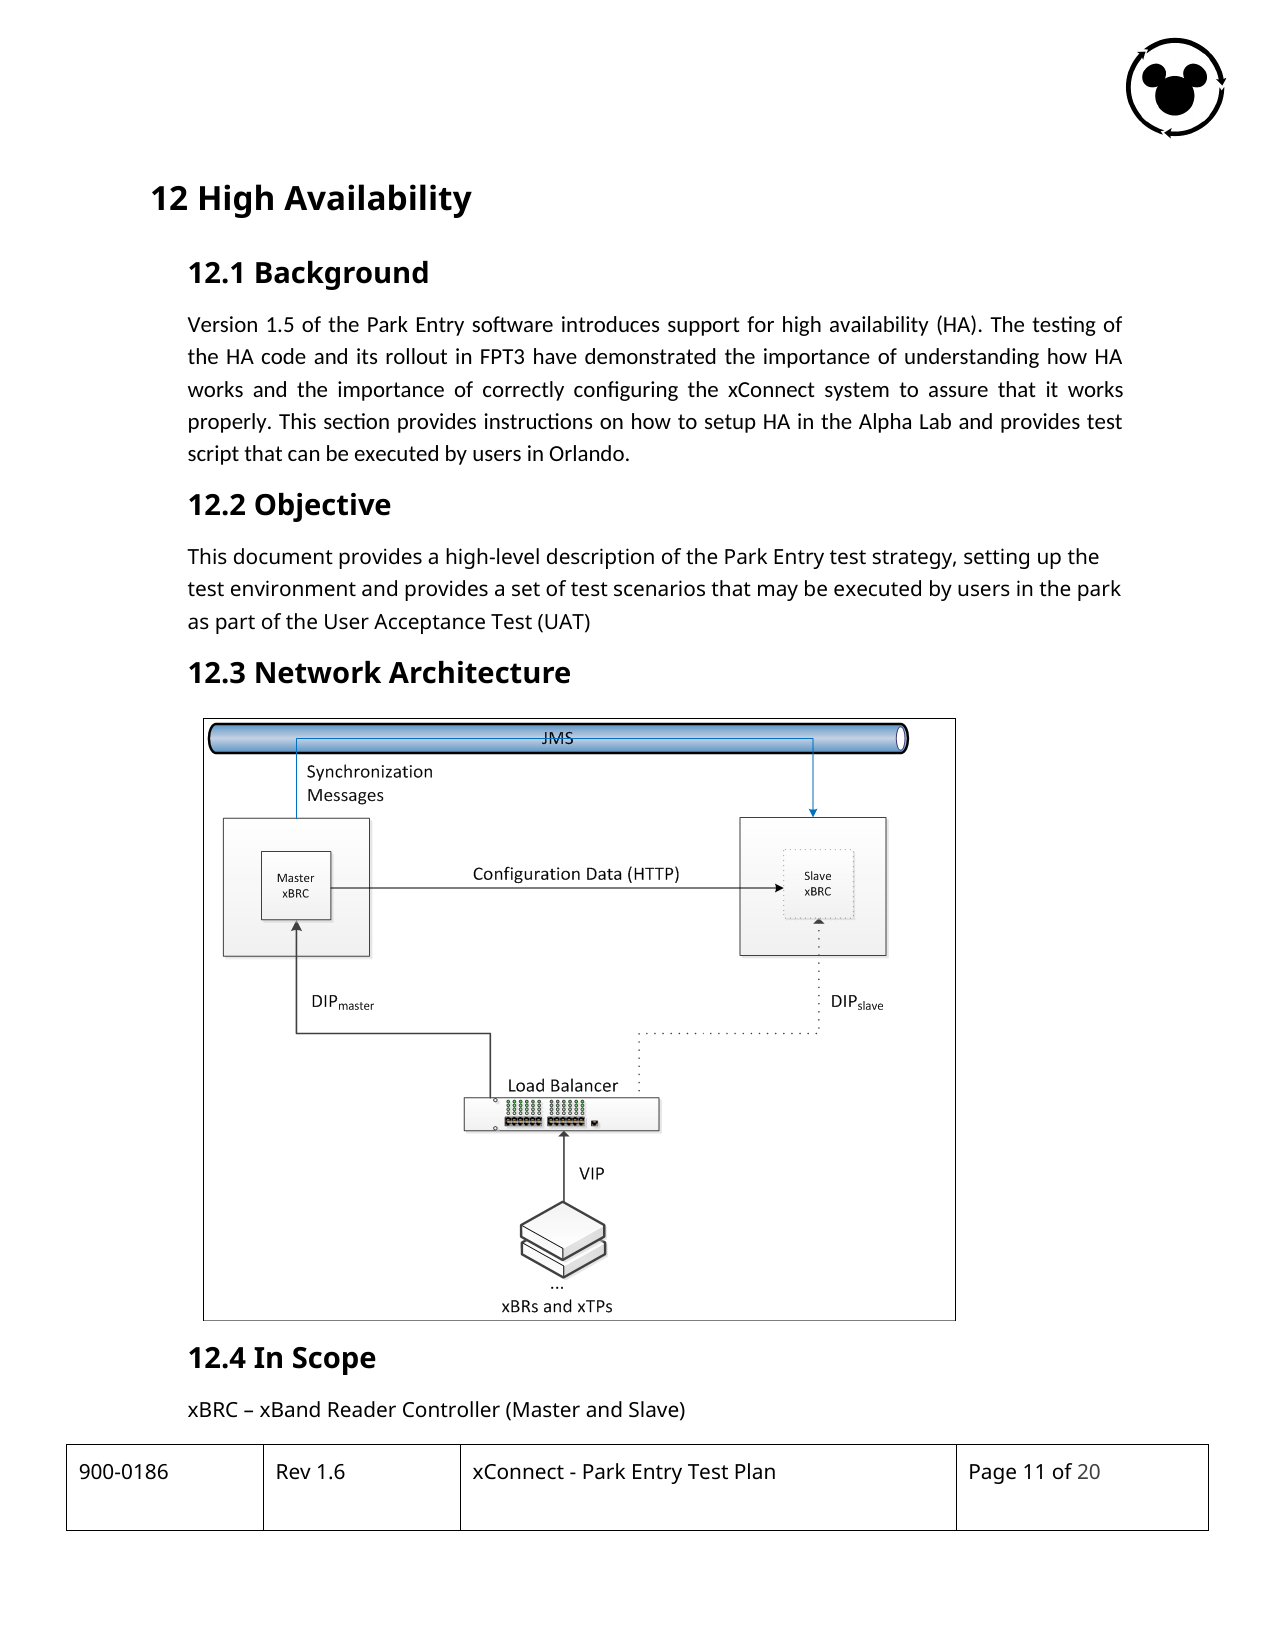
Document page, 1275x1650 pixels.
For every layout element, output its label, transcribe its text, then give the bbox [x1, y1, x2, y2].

text This document provides a high-level description of the Park Entry test strategy, setting up the test environment and provides a set of test scenarios that may be executed by users in the park as part of the User Acceptance Test (UAT) [187, 542, 1125, 636]
picture [1125, 37, 1227, 139]
text xBRC – xBand Reader Controller (Master and Slave) [187, 1396, 1125, 1424]
text Version 1.5 of the Park Entry software introduces support for high availability (HA). The testing of the HA code and its rollout in FPT3 have demonstrated the importance of understanding how HA works and the importance of correctly configuring the xConnect system to assure that it works properly. This section provides instructions on how to setup HA in the Alpha Lab and provides test script that can be executed by users in Orlando. [187, 310, 1125, 467]
subtitle Background [187, 252, 1125, 292]
subtitle Objective [187, 484, 1125, 523]
picture [196, 710, 957, 1321]
subtitle High Availability [150, 175, 1125, 220]
subtitle In Scope [187, 1337, 1125, 1377]
subtitle Network Architecture [187, 652, 1125, 692]
